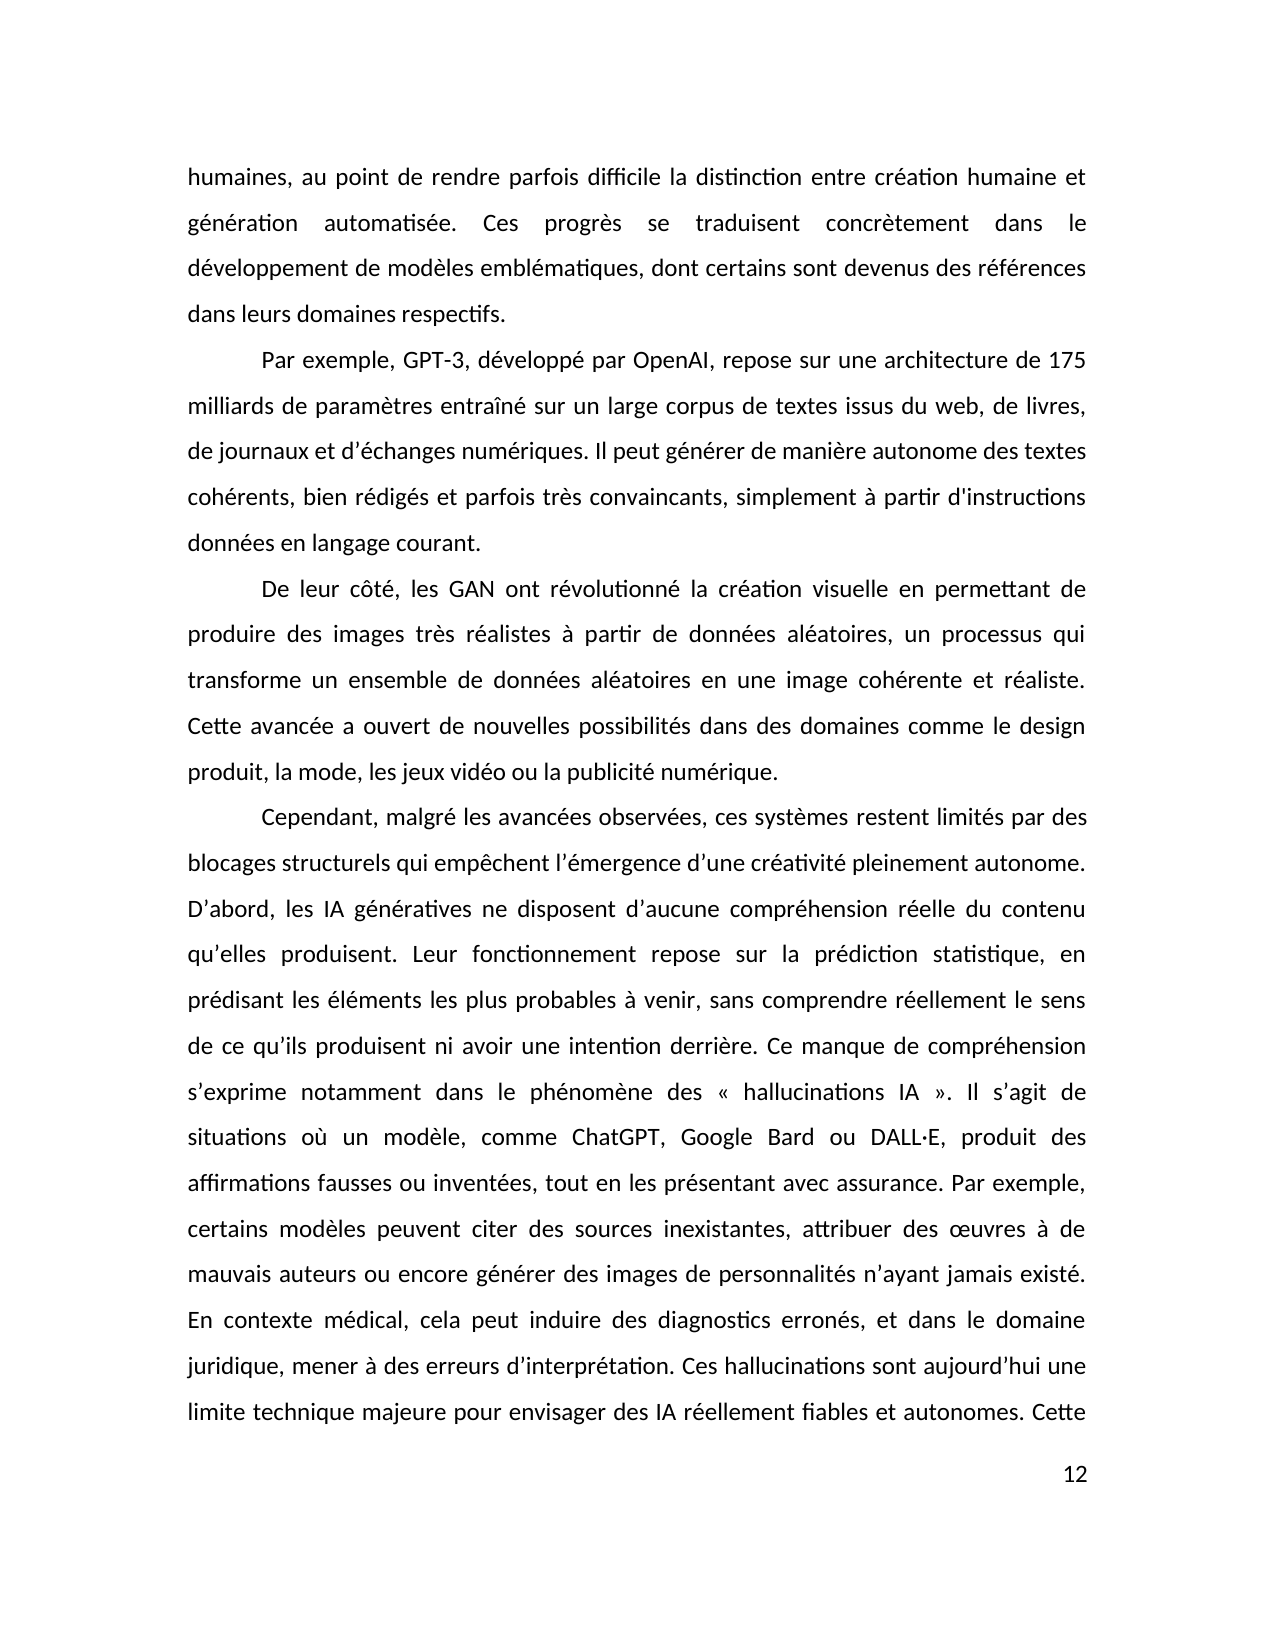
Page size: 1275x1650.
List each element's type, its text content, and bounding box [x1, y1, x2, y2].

text Par exemple, GPT-3, développé par OpenAI, repose sur une architecture de 175 milliards de paramètres entraîné sur un large corpus de textes issus du web, de livres, de journaux et d’échanges numériques. Il peut générer de manière autonome des textes cohérents, bien rédigés et parfois très convaincants, simplement à partir d'instructions données en langage courant. [187, 344, 1087, 557]
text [187, 801, 1087, 1426]
text De leur côté, les GAN ont révolutionné la création visuelle en permettant de produire des images très réalistes à partir de données aléatoires, un processus qui transforme un ensemble de données aléatoires en une image cohérente et réaliste. Cette avancée a ouvert de nouvelles possibilités dans des domaines comme le design produit, la mode, les jeux vidéo ou la publicité numérique. [187, 573, 1087, 786]
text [187, 161, 1087, 329]
